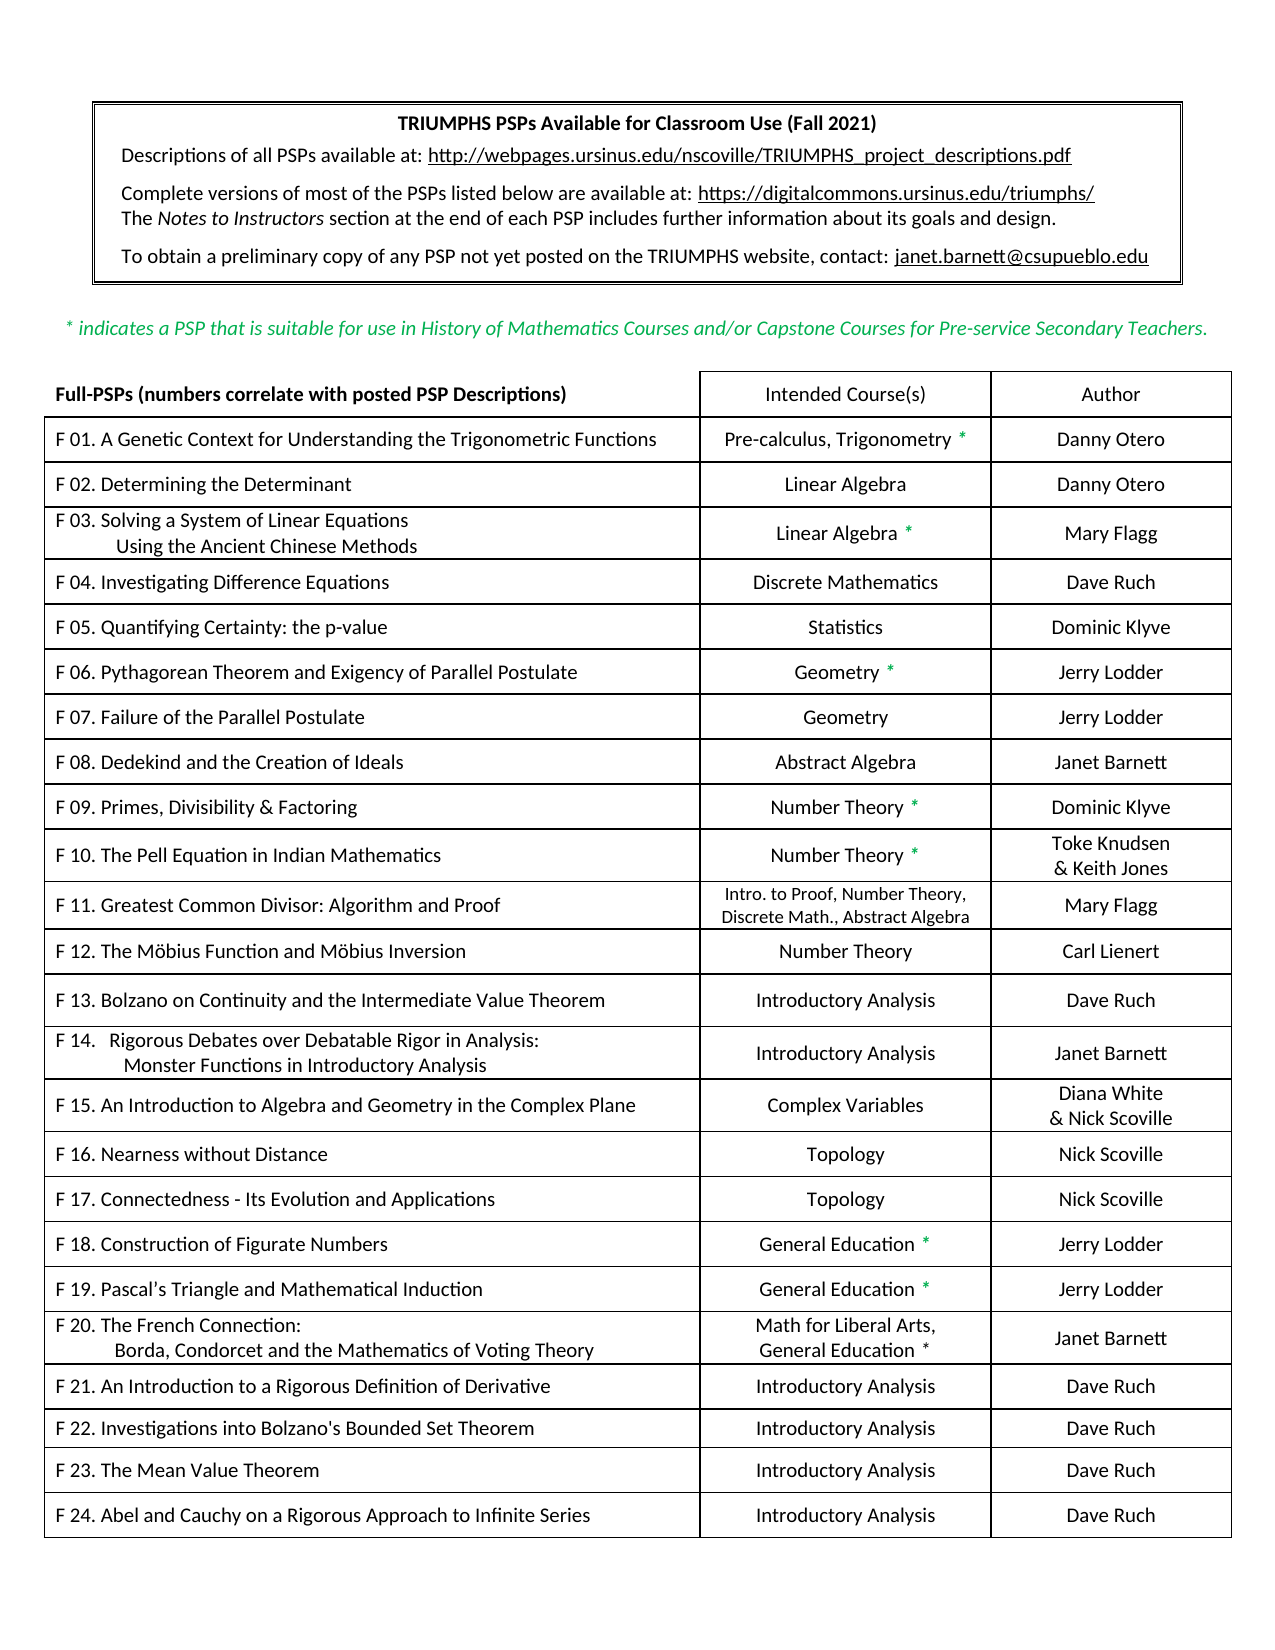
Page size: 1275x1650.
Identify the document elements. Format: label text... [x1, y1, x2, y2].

table_cell Dominic Klyve [992, 605, 1231, 648]
table_cell F 10. The Pell Equation in Indian Mathematics [45, 830, 699, 881]
table_cell F 21. An Introduction to a Rigorous Definition of Derivative [45, 1365, 699, 1408]
table_cell General Education * [701, 1222, 990, 1266]
table_cell F 12. The Möbius Function and Möbius Inversion [45, 930, 699, 973]
table_cell Jerry Lodder [992, 1222, 1231, 1266]
table_cell Dave Ruch [992, 560, 1231, 603]
table_cell Dave Ruch [992, 1365, 1231, 1408]
table_cell Janet Barnett [992, 1027, 1231, 1078]
table_cell F 05. Quantifying Certainty: the p-value [45, 605, 699, 648]
table_cell F 06. Pythagorean Theorem and Exigency of Parallel Postulate [45, 650, 699, 693]
table_cell Janet Barnett [992, 1312, 1231, 1363]
table_cell Introductory Analysis [701, 1365, 990, 1408]
table_cell Intro. to Proof, Number Theory, Discrete Math., Abstract Algebra [701, 882, 990, 928]
table_cell F 02. Determining the Determinant [45, 463, 699, 506]
table_cell Nick Scoville [992, 1177, 1231, 1221]
table_cell F 16. Nearness without Distance [45, 1132, 699, 1176]
table_cell Jerry Lodder [992, 1267, 1231, 1311]
table_header TRIUMPHS PSPs Available for Classroom Use (Fall 2021) Descriptions of all PSPs available at: http://webpages.ursinus.edu/nscoville/TRIUMPHS_project_descriptions.pdf Complete versions of most of the PSPs listed below are available at: https://digitalcommons.ursinus.edu/triumphs/ The Notes to Instructors section at the end of each PSP includes further information about its goals and design. To obtain a preliminary copy of any PSP not yet posted on the TRIUMPHS website, contact: janet.barnett@csupueblo.edu [95, 105, 1180, 281]
table_cell Carl Lienert [992, 930, 1231, 973]
table_cell Toke Knudsen & Keith Jones [992, 830, 1231, 881]
table_cell F 13. Bolzano on Continuity and the Intermediate Value Theorem [45, 975, 699, 1026]
table_cell Introductory Analysis [701, 1493, 990, 1537]
table_cell Danny Otero [992, 463, 1231, 506]
table_cell F 19. Pascal’s Triangle and Mathematical Induction [45, 1267, 699, 1311]
table_cell Number Theory * [701, 830, 990, 881]
table_cell F 07. Failure of the Parallel Postulate [45, 695, 699, 738]
table_header Full-PSPs (numbers correlate with posted PSP Descriptions) [44, 371, 699, 416]
table_cell Linear Algebra [701, 463, 990, 506]
table_cell Number Theory * [701, 785, 990, 828]
table_cell Diana White & Nick Scoville [992, 1080, 1231, 1131]
table_cell Geometry * [701, 650, 990, 693]
table_cell F 20. The French Connection: Borda, Condorcet and the Mathematics of Voting Theory [45, 1312, 699, 1363]
table_cell F 24. Abel and Cauchy on a Rigorous Approach to Infinite Series [45, 1493, 699, 1537]
table_cell Introductory Analysis [701, 975, 990, 1026]
table_cell F 23. The Mean Value Theorem [45, 1448, 699, 1492]
table_cell F 14. Rigorous Debates over Debatable Rigor in Analysis: Monster Functions in Introductory Analysis [45, 1027, 699, 1078]
table_cell Complex Variables [701, 1080, 990, 1131]
table_cell Janet Barnett [992, 740, 1231, 783]
table_cell Topology [701, 1132, 990, 1176]
table_cell Introductory Analysis [701, 1027, 990, 1078]
table_cell Discrete Mathematics [701, 560, 990, 603]
table_cell Danny Otero [992, 418, 1231, 461]
table_cell Math for Liberal Arts, General Education * [701, 1312, 990, 1363]
table_cell Dave Ruch [992, 975, 1231, 1026]
table_cell Dominic Klyve [992, 785, 1231, 828]
table_cell Nick Scoville [992, 1132, 1231, 1176]
table_cell Dave Ruch [992, 1493, 1231, 1537]
table_cell F 18. Construction of Figurate Numbers [45, 1222, 699, 1266]
table_cell F 08. Dedekind and the Creation of Ideals [45, 740, 699, 783]
table_cell Linear Algebra * [701, 508, 990, 558]
table_cell Number Theory [701, 930, 990, 973]
table_cell Mary Flagg [992, 508, 1231, 558]
table_cell Mary Flagg [992, 882, 1231, 928]
table_cell F 22. Investigations into Bolzano's Bounded Set Theorem [45, 1410, 699, 1447]
table_cell F 17. Connectedness - Its Evolution and Applications [45, 1177, 699, 1221]
table_cell Introductory Analysis [701, 1410, 990, 1447]
table_cell Geometry [701, 695, 990, 738]
table_header Intended Course(s) [701, 372, 990, 416]
table_cell Dave Ruch [992, 1410, 1231, 1447]
table_cell F 09. Primes, Divisibility & Factoring [45, 785, 699, 828]
table_cell F 03. Solving a System of Linear Equations Using the Ancient Chinese Methods [45, 508, 699, 558]
table_cell Jerry Lodder [992, 695, 1231, 738]
table_cell Introductory Analysis [701, 1448, 990, 1492]
table_cell F 15. An Introduction to Algebra and Geometry in the Complex Plane [45, 1080, 699, 1131]
table_cell Jerry Lodder [992, 650, 1231, 693]
table_cell Dave Ruch [992, 1448, 1231, 1492]
text * indicates a PSP that is suitable for use in History of Mathematics Courses and/or Capstone Courses for Pre-service Secondary Teachers. [37, 315, 1237, 340]
table_cell Abstract Algebra [701, 740, 990, 783]
table_cell Statistics [701, 605, 990, 648]
table_cell F 11. Greatest Common Divisor: Algorithm and Proof [45, 882, 699, 928]
table_header Author [992, 372, 1231, 416]
table_cell Pre-calculus, Trigonometry * [701, 418, 990, 461]
table_cell Topology [701, 1177, 990, 1221]
table_cell F 04. Investigating Difference Equations [45, 560, 699, 603]
table_cell F 01. A Genetic Context for Understanding the Trigonometric Functions [45, 418, 699, 461]
table_cell General Education * [701, 1267, 990, 1311]
